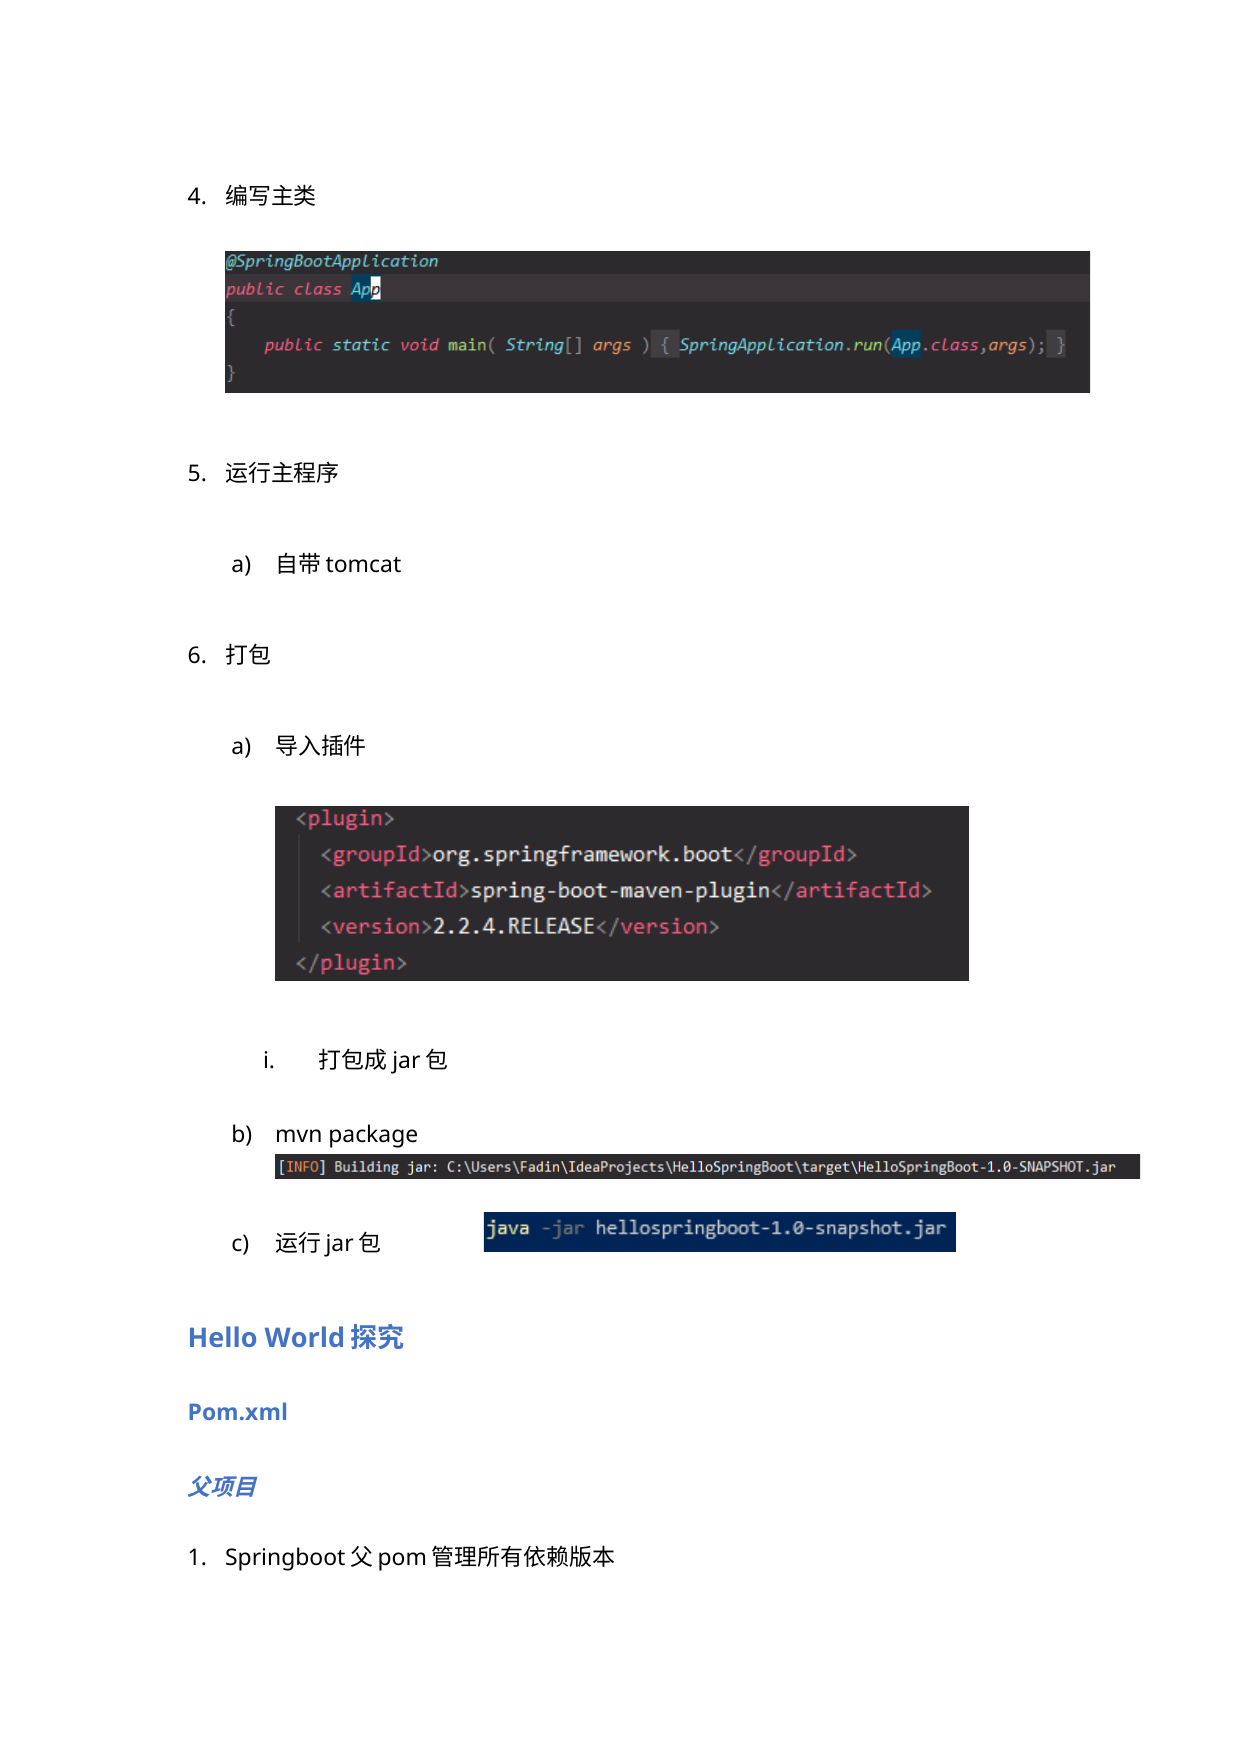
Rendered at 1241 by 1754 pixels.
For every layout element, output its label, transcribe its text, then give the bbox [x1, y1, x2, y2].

list 打包 [187, 621, 1053, 686]
subtitle Pom.xml [187, 1395, 1053, 1428]
subtitle 父项目 [187, 1453, 1053, 1518]
list 打包成jar包 [275, 1027, 1053, 1092]
list 自带tomcat [231, 530, 1053, 595]
subtitle Hello World探究 [187, 1303, 1053, 1368]
list 运行主程序 [187, 439, 1053, 504]
picture [275, 806, 969, 981]
picture [275, 1154, 1141, 1179]
picture [483, 1212, 956, 1252]
list Springboot父pom管理所有依赖版本 [187, 1523, 1053, 1588]
picture [225, 251, 1091, 393]
